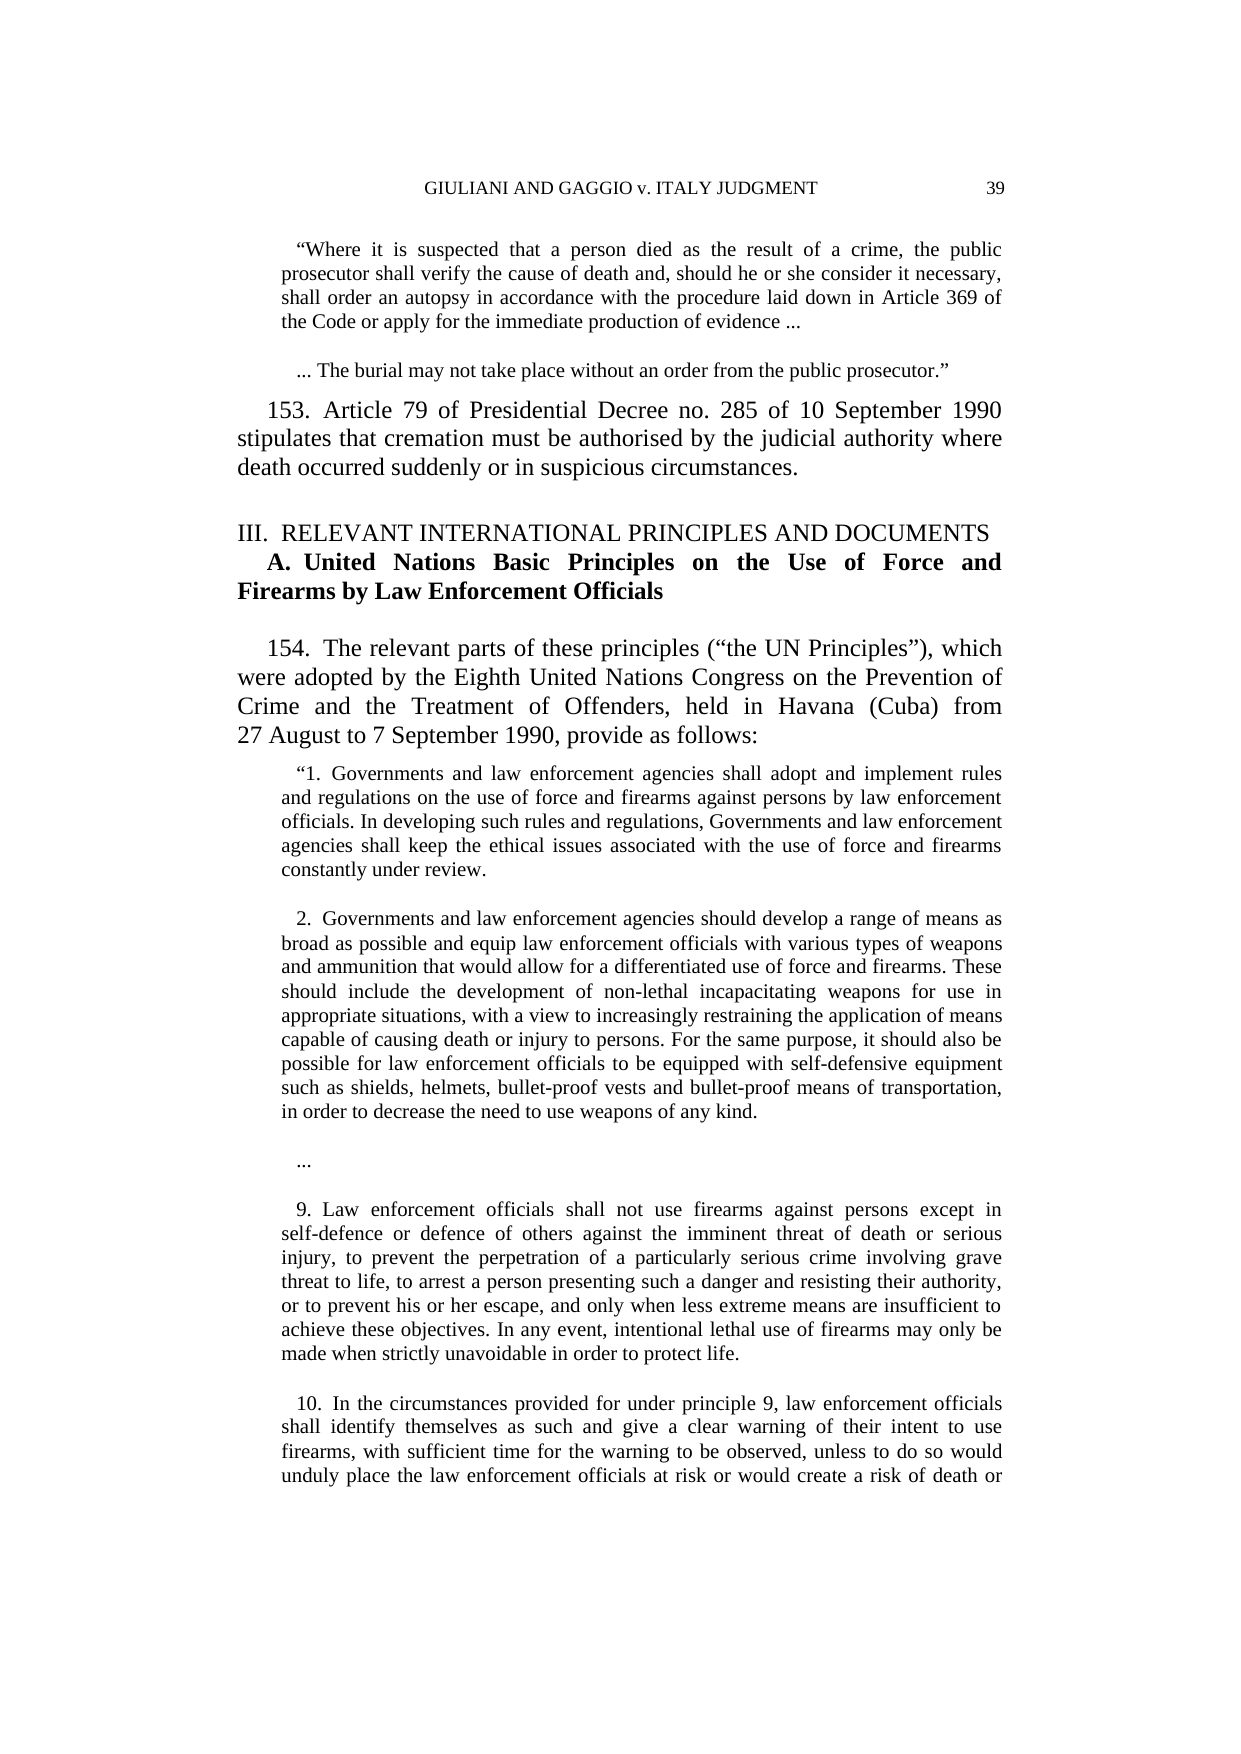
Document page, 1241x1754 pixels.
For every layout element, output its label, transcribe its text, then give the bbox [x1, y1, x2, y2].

text 154. The relevant parts of these principles (“the UN Principles”) which were adopted by the Eighth United Nations Congress on the Prevention of Crime and the Treatment of Offenders held in () from 27 August to 7 September 1990 provide as follows: [237, 633, 1003, 748]
text “1. Governments and law enforcement agencies shall adopt and implement rules and regulations on the use of force and firearms against persons by law enforcement officials. In developing such rules and regulations Governments and law enforcement agencies shall keep the ethical issues associated with the use of force and firearms constantly under review. [281, 761, 1003, 881]
text 2. Governments and law enforcement agencies should develop a range of means as broad as possible and equip law enforcement officials with various types of weapons and ammunition that would allow for a differentiated use of force and firearms. These should include the development of non-lethal incapacitating weapons for use in appropriate situations with a view to increasingly restraining the application of means capable of causing death or injury to persons. For the same purpose it should also be possible for law enforcement officials to be equipped with self-defensive equipment such as shields helmets bullet-proof vests and bullet-proof means of transportation in order to decrease the need to use weapons of any kind. [281, 906, 1003, 1123]
text ... [281, 1148, 1003, 1172]
text “Where it is suspected that a person died as the result of a crime the public prosecutor shall verify the cause of death and should he or she consider it necessary shall order an autopsy in accordance with the procedure laid down in Article 369 of the Code or apply for the immediate production of evidence ... [281, 237, 1003, 333]
text 9. Law enforcement officials shall not use firearms against persons except in self-defence or defence of others against the imminent threat of death or serious injury to prevent the perpetration of a particularly serious crime involving grave threat to life to arrest a person presenting such a danger and resisting their authority or to prevent his or her escape and only when less extreme means are insufficient to achieve these objectives. In any event intentional lethal use of firearms may only be made when strictly unavoidable in order to protect life. [281, 1197, 1003, 1365]
text III. RELEVANT INTERNATIONAL PRINCIPLES AND DOCUMENTS [237, 518, 1003, 547]
text 153. Article 79 of Presidential Decree no. 285 of 10 September 1990 stipulates that cremation must be authorised by the judicial authority where death occurred suddenly or in suspicious circumstances. [237, 395, 1003, 481]
text A. United Nations Basic Principles on the Use of Force and Firearms by Law Enforcement Officials [237, 547, 1003, 605]
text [281, 1390, 1003, 1487]
text ... The burial may not take place without an order from the public prosecutor.” [281, 358, 1003, 382]
